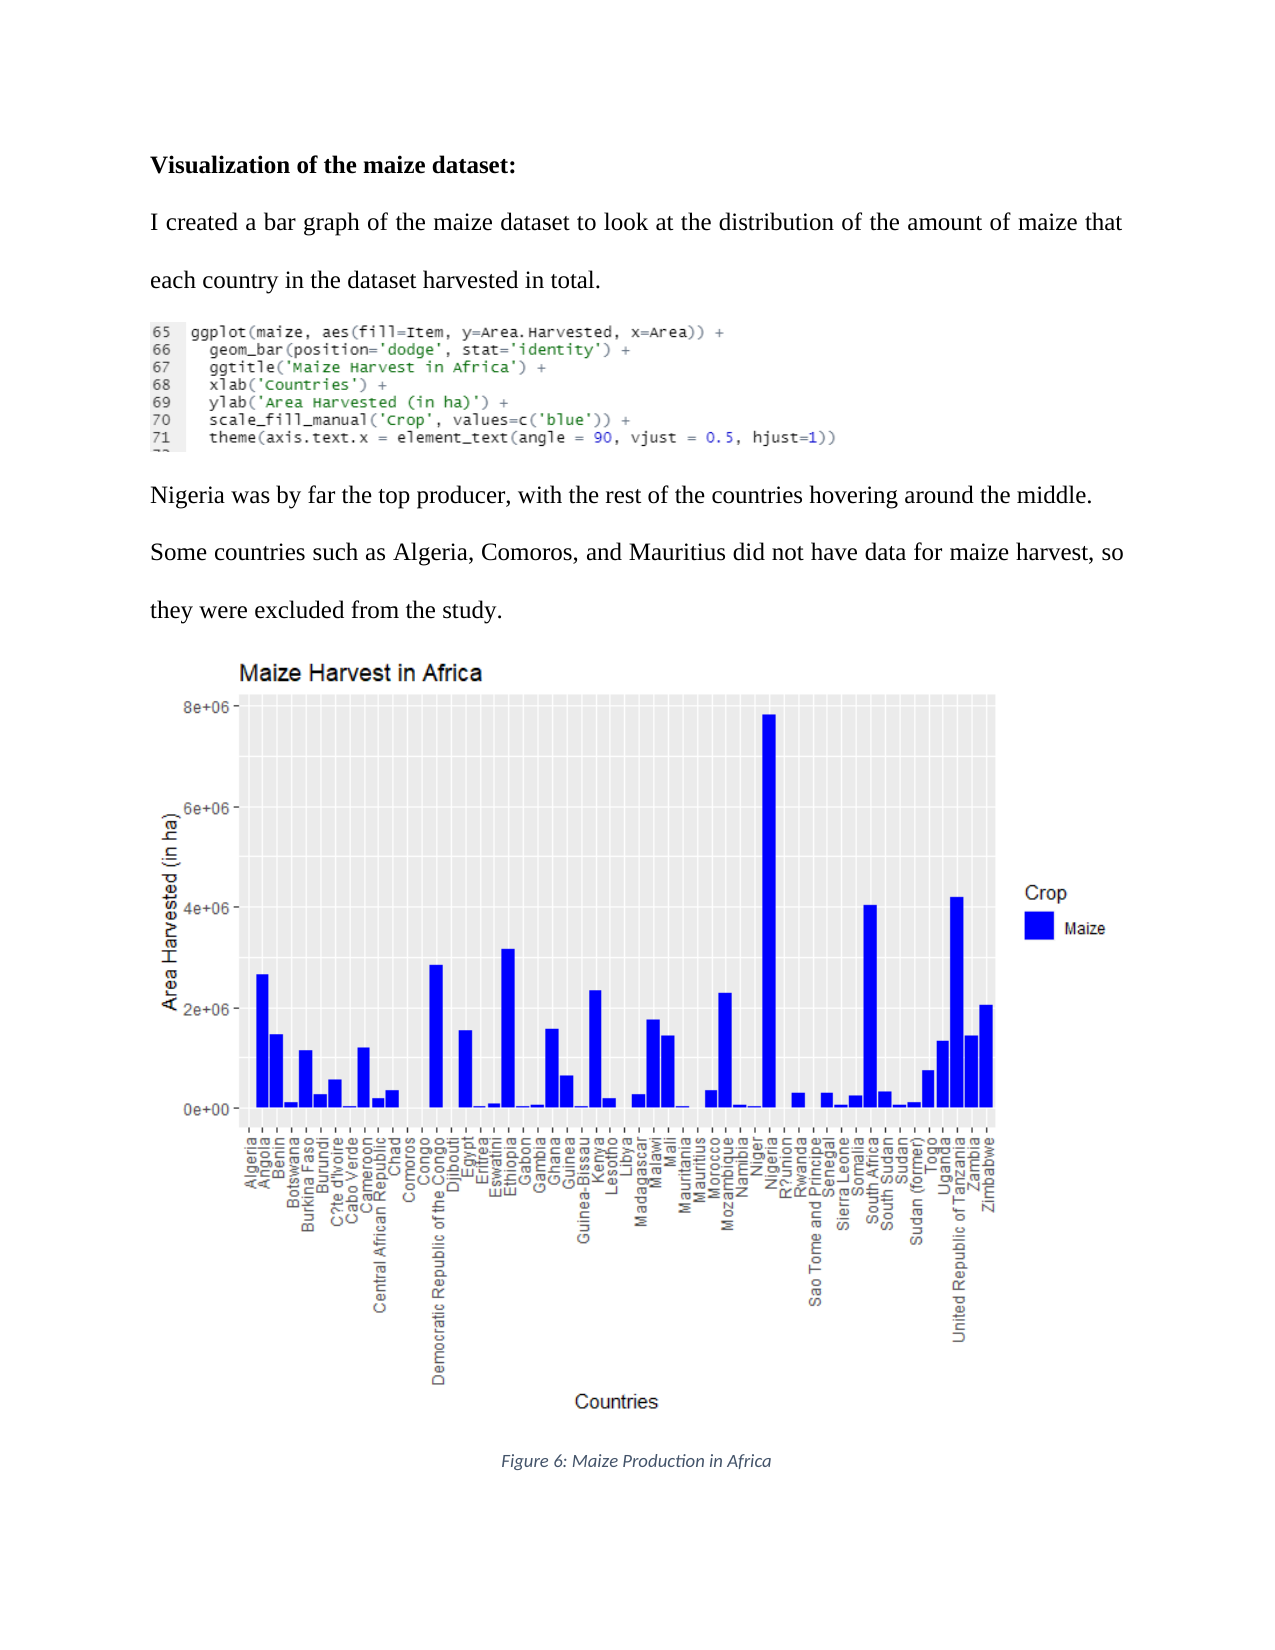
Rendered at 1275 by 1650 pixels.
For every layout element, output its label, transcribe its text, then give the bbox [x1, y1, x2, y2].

picture [150, 652, 1125, 1422]
text Figure 6: Maize Production in Africa [150, 1449, 1125, 1472]
text Some countries such as Algeria, Comoros, and Mauritius did not have data for maize harvest, so they were excluded from the study. [150, 537, 1125, 624]
picture [150, 322, 838, 452]
text I created a bar graph of the maize dataset to look at the distribution of the amount of maize that each country in the dataset harvested in total. [150, 207, 1125, 294]
text Nigeria was by far the top producer, with the rest of the countries hovering around the middle. [150, 480, 1125, 509]
text Visualization of the maize dataset: [150, 150, 1125, 179]
